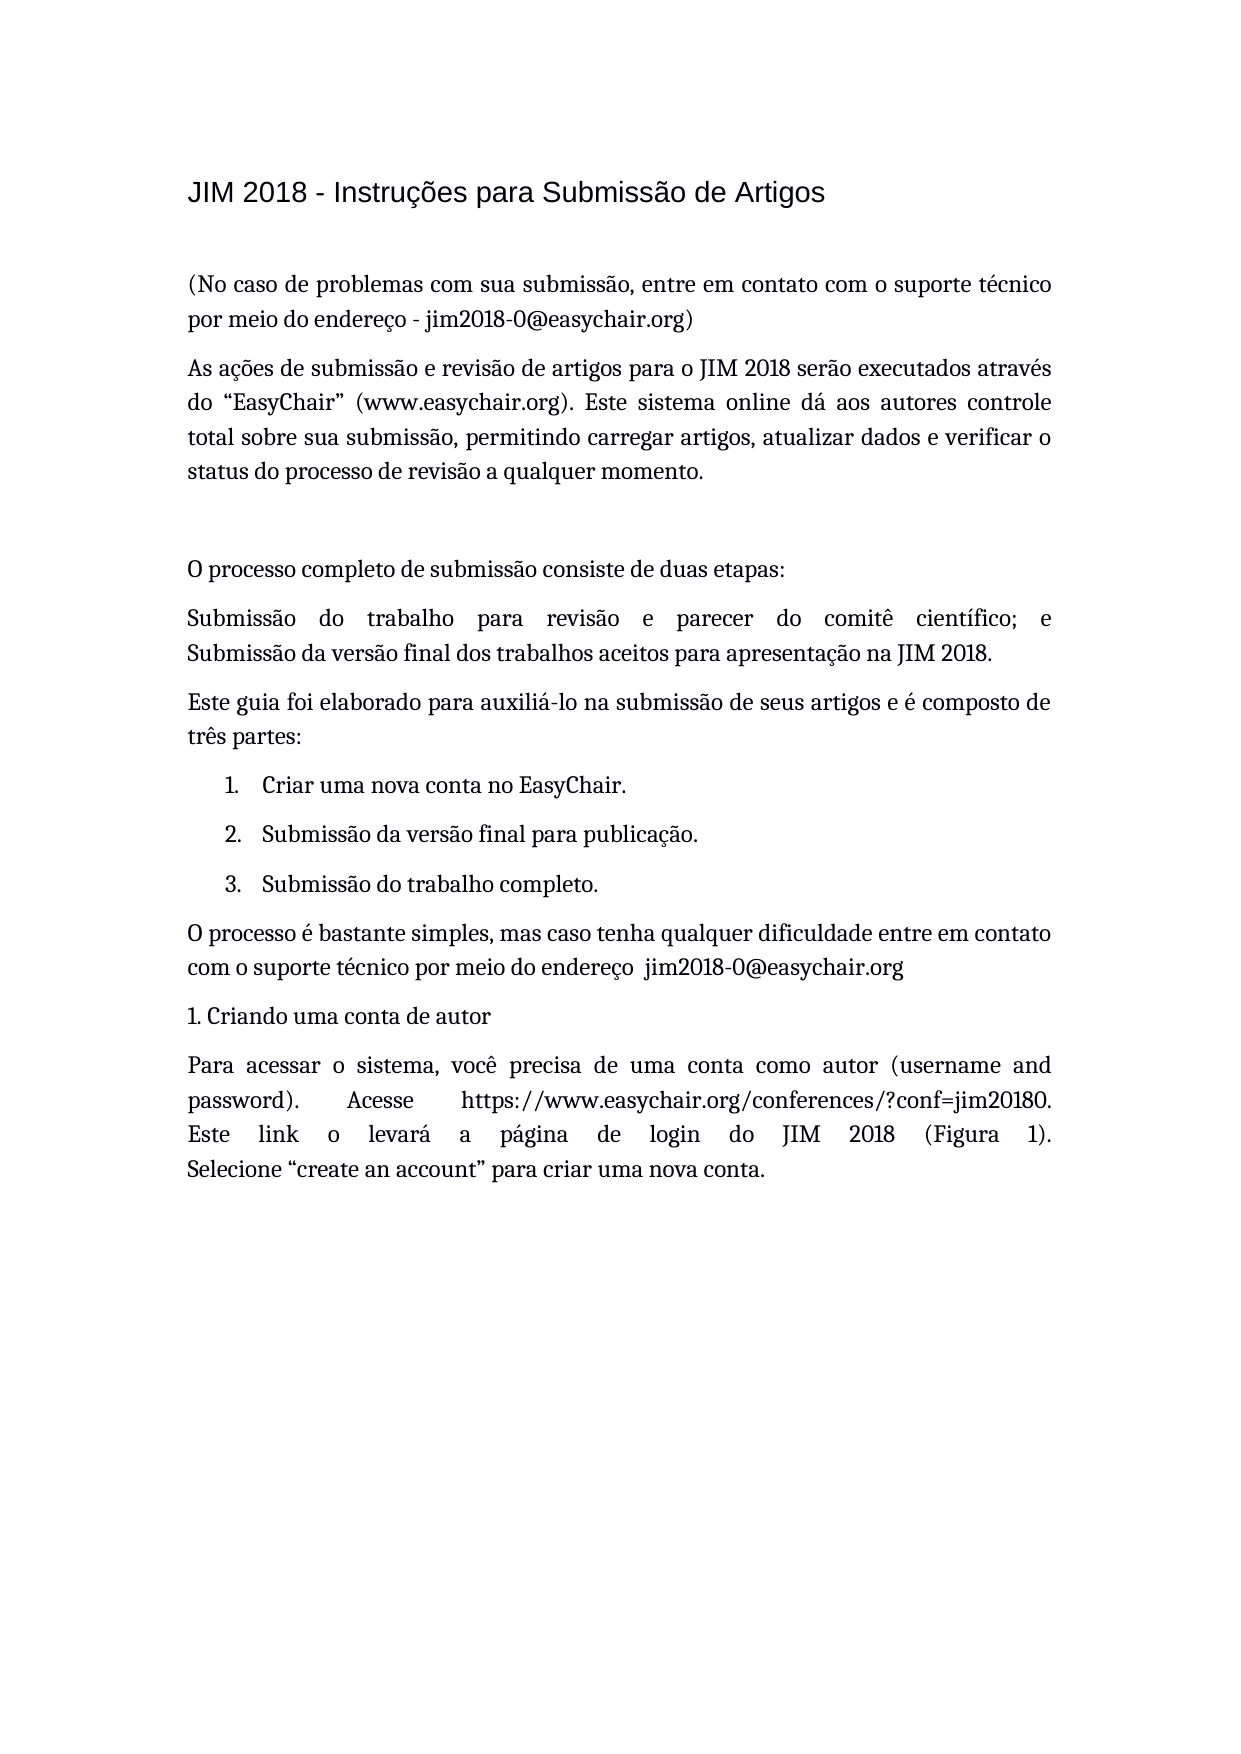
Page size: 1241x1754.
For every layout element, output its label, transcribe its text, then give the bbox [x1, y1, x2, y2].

text Para acessar o sistema, você precisa de uma conta como autor (username and password). Acesse https://www.easychair.org/conferences/?conf=jim20180. Este link o levará a página de login do JIM 2018 (Figura 1). Selecione “create an account” para criar uma nova conta. [187, 1051, 1053, 1183]
list Submissão da versão final para publicação. [225, 820, 1053, 849]
text Este guia foi elaborado para auxiliá-lo na submissão de seus artigos e é composto de três partes: [187, 688, 1053, 751]
list Submissão do trabalho completo. [225, 869, 1053, 898]
text O processo é bastante simples, mas caso tenha qualquer dificuldade entre em contato com o suporte técnico por meio do endereço jim2018-0@easychair.org [187, 918, 1053, 982]
text O processo completo de submissão consiste de duas etapas: [187, 555, 1053, 584]
text JIM 2018 - Instruções para Submissão de Artigos [187, 175, 1053, 208]
text As ações de submissão e revisão de artigos para o JIM 2018 serão executados através do “EasyChair” (www.easychair.org). Este sistema online dá aos autores controle total sobre sua submissão, permitindo carregar artigos, atualizar dados e verificar o status do processo de revisão a qualquer momento. [187, 354, 1053, 486]
text (No caso de problemas com sua submissão, entre em contato com o suporte técnico por meio do endereço - jim2018-0@easychair.org) [187, 270, 1053, 333]
text 1. Criando uma conta de autor [187, 1002, 1053, 1031]
text Submissão do trabalho para revisão e parecer do comitê científico; e Submissão da versão final dos trabalhos aceitos para apresentação na JIM 2018. [187, 604, 1053, 667]
list Criar uma nova conta no EasyChair. [225, 771, 1053, 800]
